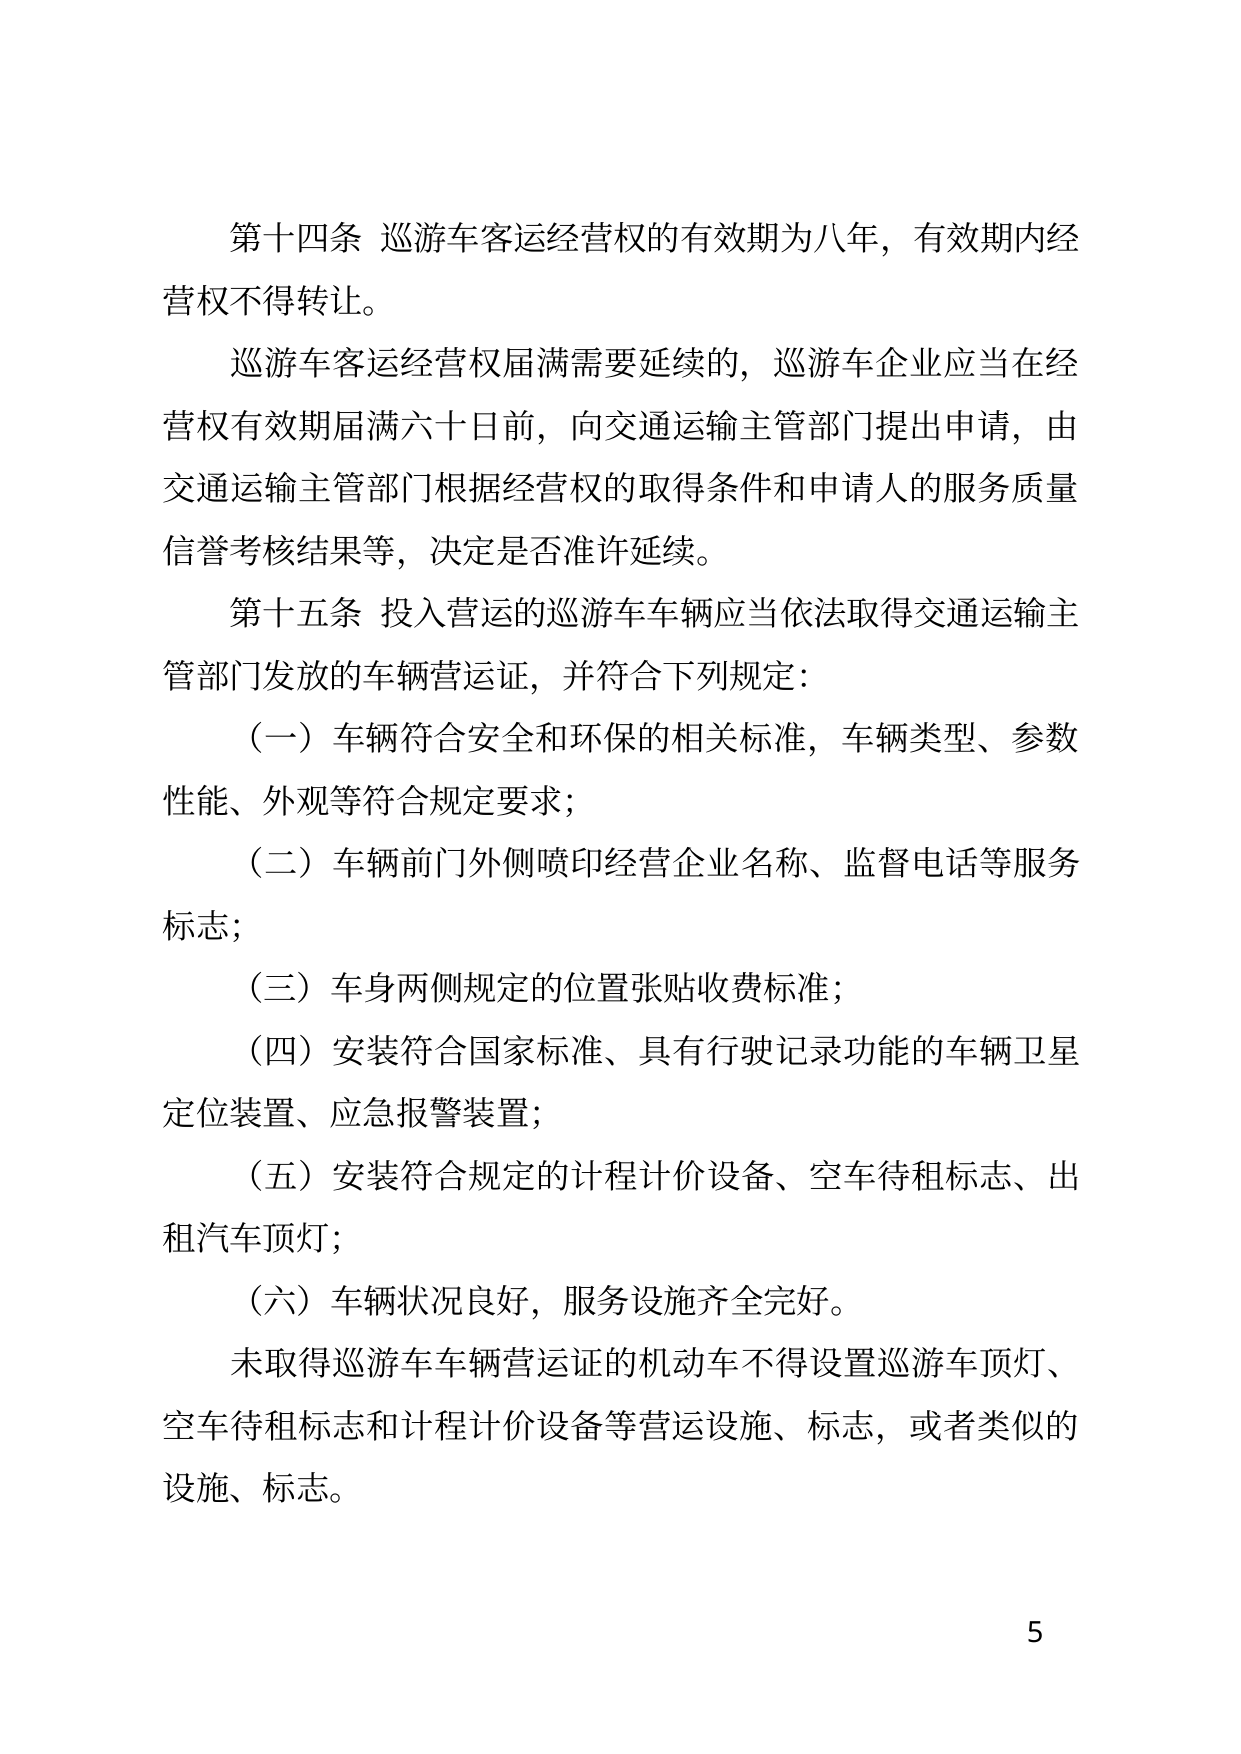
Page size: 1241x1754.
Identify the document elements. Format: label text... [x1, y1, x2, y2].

text （二）车辆前门外侧喷印经营企业名称、监督电话等服务标志； [162, 826, 1081, 951]
text （六）车辆状况良好，服务设施齐全完好。 [162, 1263, 1081, 1326]
text （三）车身两侧规定的位置张贴收费标准； [162, 951, 1081, 1013]
text 第十四条 巡游车客运经营权的有效期为八年，有效期内经营权不得转让。 [162, 201, 1081, 326]
text （五）安装符合规定的计程计价设备、空车待租标志、出租汽车顶灯； [162, 1138, 1081, 1263]
text 未取得巡游车车辆营运证的机动车不得设置巡游车顶灯、空车待租标志和计程计价设备等营运设施、标志，或者类似的设施、标志。 [162, 1326, 1081, 1513]
text 巡游车客运经营权届满需要延续的，巡游车企业应当在经营权有效期届满六十日前，向交通运输主管部门提出申请，由交通运输主管部门根据经营权的取得条件和申请人的服务质量信誉考核结果等，决定是否准许延续。 [162, 326, 1081, 576]
text （四）安装符合国家标准、具有行驶记录功能的车辆卫星定位装置、应急报警装置； [162, 1013, 1081, 1138]
text （一）车辆符合安全和环保的相关标准，车辆类型、参数、性能、外观等符合规定要求； [162, 701, 1081, 826]
text 第十五条 投入营运的巡游车车辆应当依法取得交通运输主管部门发放的车辆营运证，并符合下列规定： [162, 576, 1081, 701]
